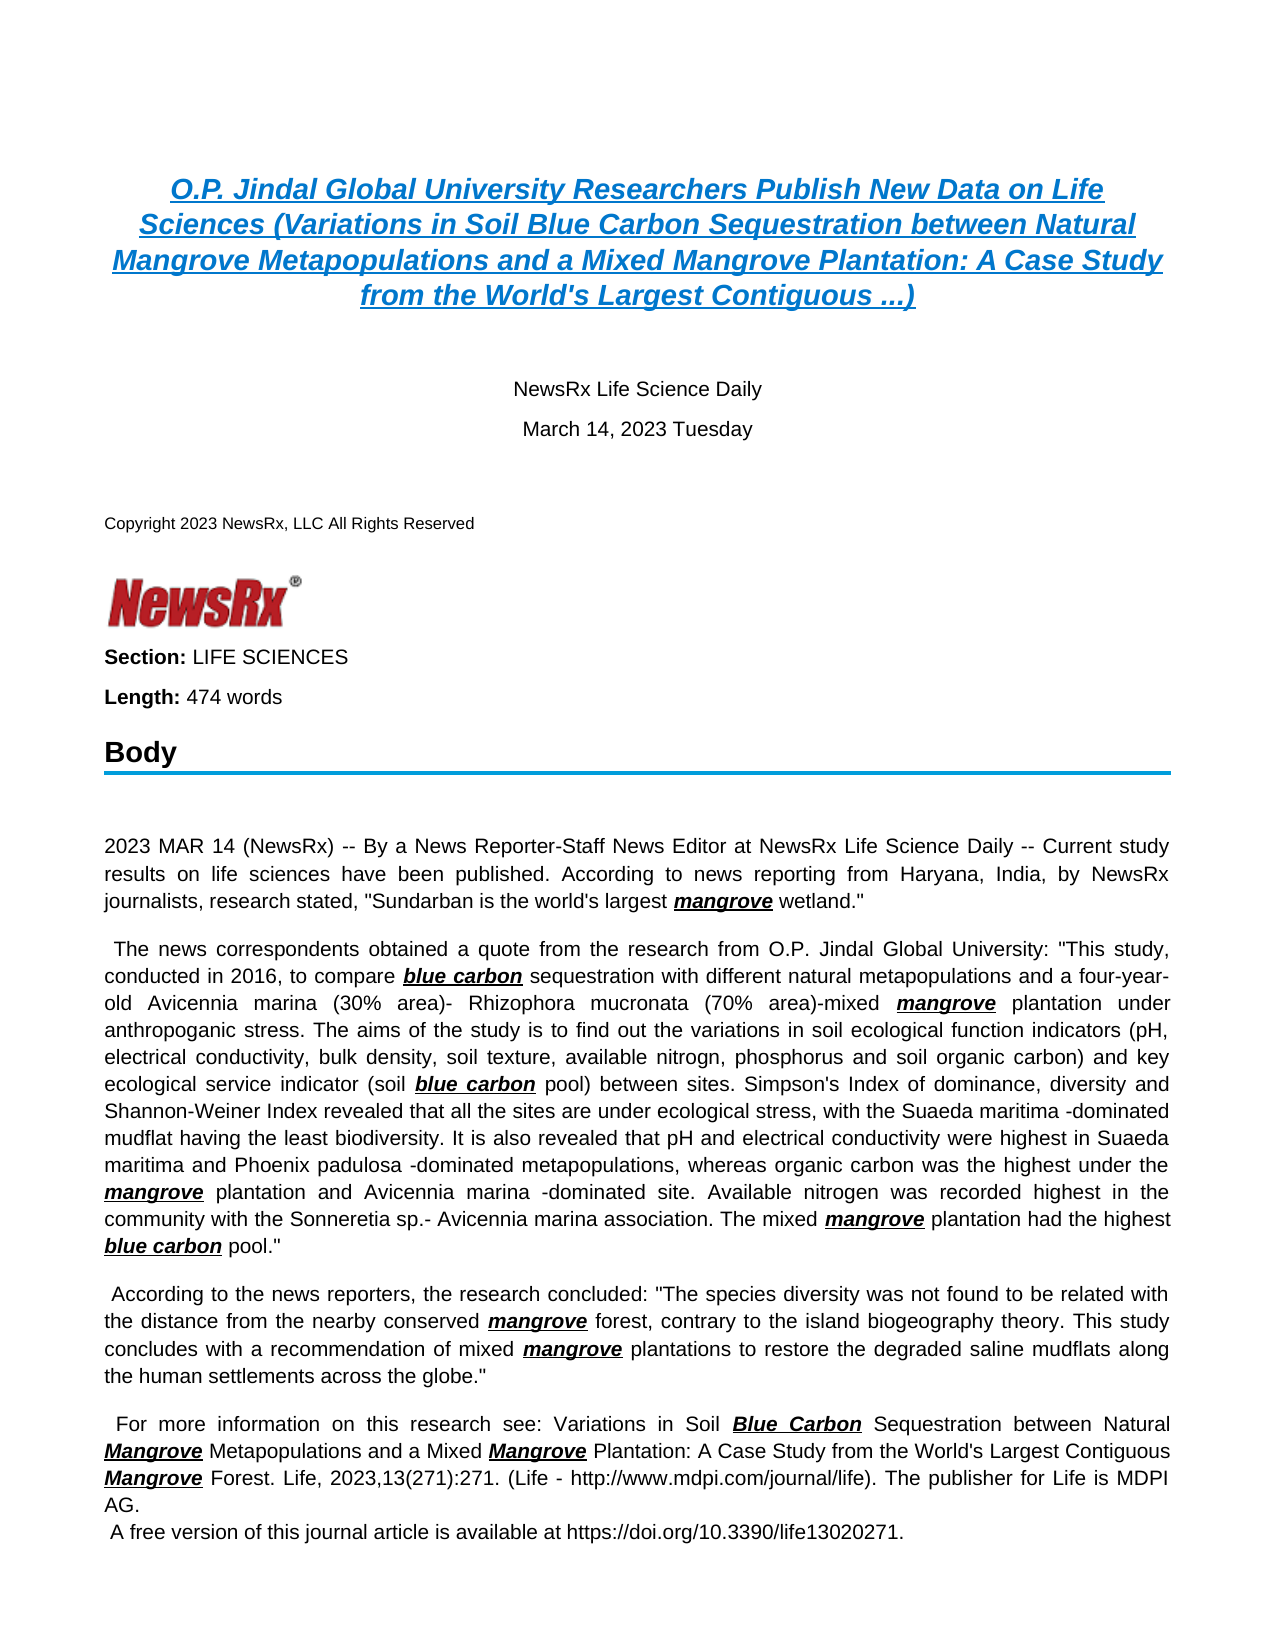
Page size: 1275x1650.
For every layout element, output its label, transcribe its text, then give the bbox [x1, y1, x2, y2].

text According to the news reporters, the research concluded: "The species diversity was not found to be related with the distance from the nearby conserved mangrove forest, contrary to the island biogeography theory. This study concludes with a recommendation of mixed mangrove plantations to restore the degraded saline mudflats along the human settlements across the globe." [104, 1279, 1171, 1387]
text Body [104, 733, 1171, 769]
text March 14, 2023 Tuesday [104, 413, 1171, 440]
text The news correspondents obtained a quote from the research from O.P. Jindal Global University: "This study, conducted in 2016, to compare blue carbon sequestration with different natural metapopulations and a four-year-old Avicennia marina (30% area)- Rhizophora mucronata (70% area)-mixed mangrove plantation under anthropoganic stress. The aims of the study is to find out the variations in soil ecological function indicators (pH, electrical conductivity, bulk density, soil texture, available nitrogn, phosphorus and soil organic carbon) and key ecological service indicator (soil blue carbon pool) between sites. Simpson's Index of dominance, diversity and Shannon-Weiner Index revealed that all the sites are under ecological stress, with the Suaeda maritima -dominated mudflat having the least biodiversity. It is also revealed that pH and electrical conductivity were highest in Suaeda maritima and Phoenix padulosa -dominated metapopulations, whereas organic carbon was the highest under the mangrove plantation and Avicennia marina -dominated site. Available nitrogen was recorded highest in the community with the Sonneretia sp.- Avicennia marina association. The mixed mangrove plantation had the highest blue carbon pool." [104, 933, 1171, 1258]
text Copyright 2023 NewsRx, LLC All Rights Reserved [104, 482, 1171, 533]
picture [104, 574, 305, 630]
text For more information on this research see: Variations in Soil Blue Carbon Sequestration between Natural Mangrove Metapopulations and a Mixed Mangrove Plantation: A Case Study from the World's Largest Contiguous Mangrove Forest. Life, 2023,13(271):271. (Life - http://www.mdpi.com/journal/life). The publisher for Life is MDPI AG. [104, 1408, 1171, 1517]
text Length: 474 words [104, 681, 1171, 708]
text NewsRx Life Science Daily [104, 374, 1171, 401]
subtitle O.P. Jindal Global University Researchers Publish New Data on Life Sciences (Variations in Soil Blue Carbon Sequestration between Natural Mangrove Metapopulations and a Mixed Mangrove Plantation: A Case Study from the World's Largest Contiguous ...) [104, 170, 1171, 312]
text A free version of this journal article is available at https://doi.org/10.3390/life13020271. [104, 1517, 1171, 1544]
text Section: LIFE SCIENCES [104, 642, 1171, 669]
text 2023 MAR 14 (NewsRx) -- By a News Reporter-Staff News Editor at NewsRx Life Science Daily -- Current study results on life sciences have been published. According to news reporting from Haryana, India, by NewsRx journalists, research stated, "Sundarban is the world's largest mangrove wetland." [104, 831, 1171, 912]
